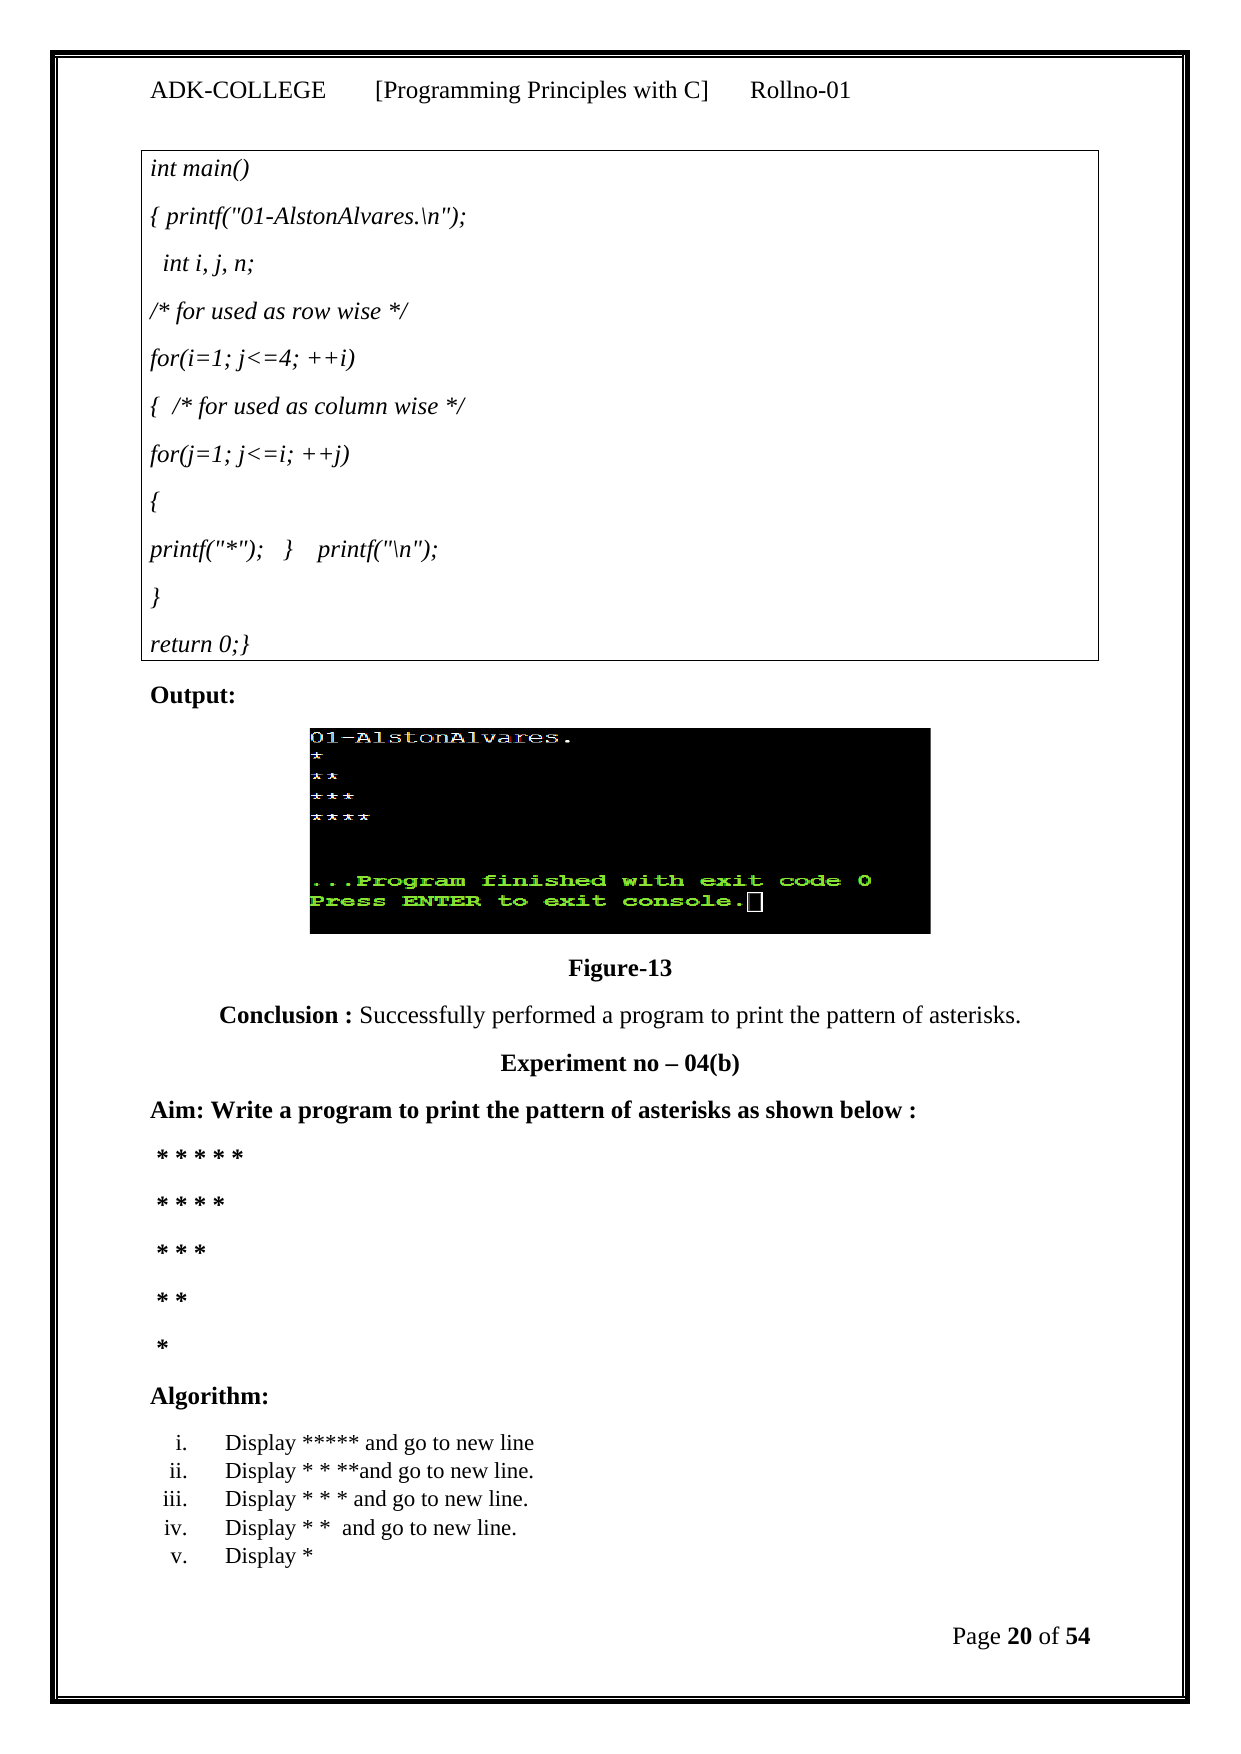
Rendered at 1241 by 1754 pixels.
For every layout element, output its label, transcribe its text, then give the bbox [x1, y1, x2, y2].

text Conclusion : Successfully performed a program to print the pattern of asterisks. [150, 1000, 1090, 1029]
text { /* for used as column wise */ [142, 388, 1098, 420]
text /* for used as row wise */ [142, 293, 1098, 325]
text } [142, 578, 1098, 610]
text * * [150, 1286, 1090, 1314]
text * * * * * [150, 1143, 1090, 1172]
text Algorithm: [150, 1381, 1090, 1410]
list Display * * * and go to new line. [187, 1486, 1090, 1512]
list Display * [187, 1542, 1090, 1569]
text Output: [150, 680, 1090, 709]
text return 0;} [142, 626, 1098, 660]
text Experiment no – 04(b) [150, 1048, 1090, 1077]
text for(j=1; j<=i; ++j) [142, 436, 1098, 467]
list Display * * and go to new line. [187, 1514, 1090, 1540]
text printf("*"); } printf("\n"); [142, 531, 1098, 563]
text int i, j, n; [142, 245, 1098, 277]
text * * * * [150, 1191, 1090, 1219]
text { printf("01-AlstonAlvares.\n"); [142, 198, 1098, 229]
text Figure-13 [150, 953, 1090, 981]
text * [150, 1333, 1090, 1362]
text for(i=1; j<=4; ++i) [142, 340, 1098, 372]
list Display ***** and go to new line [187, 1429, 1090, 1455]
picture [309, 727, 931, 934]
list Display * * **and go to new line. [187, 1457, 1090, 1483]
text Aim: Write a program to print the pattern of asterisks as shown below : [150, 1095, 1090, 1124]
text int main() [142, 151, 1098, 182]
text { [142, 483, 1098, 515]
text * * * [150, 1238, 1090, 1267]
